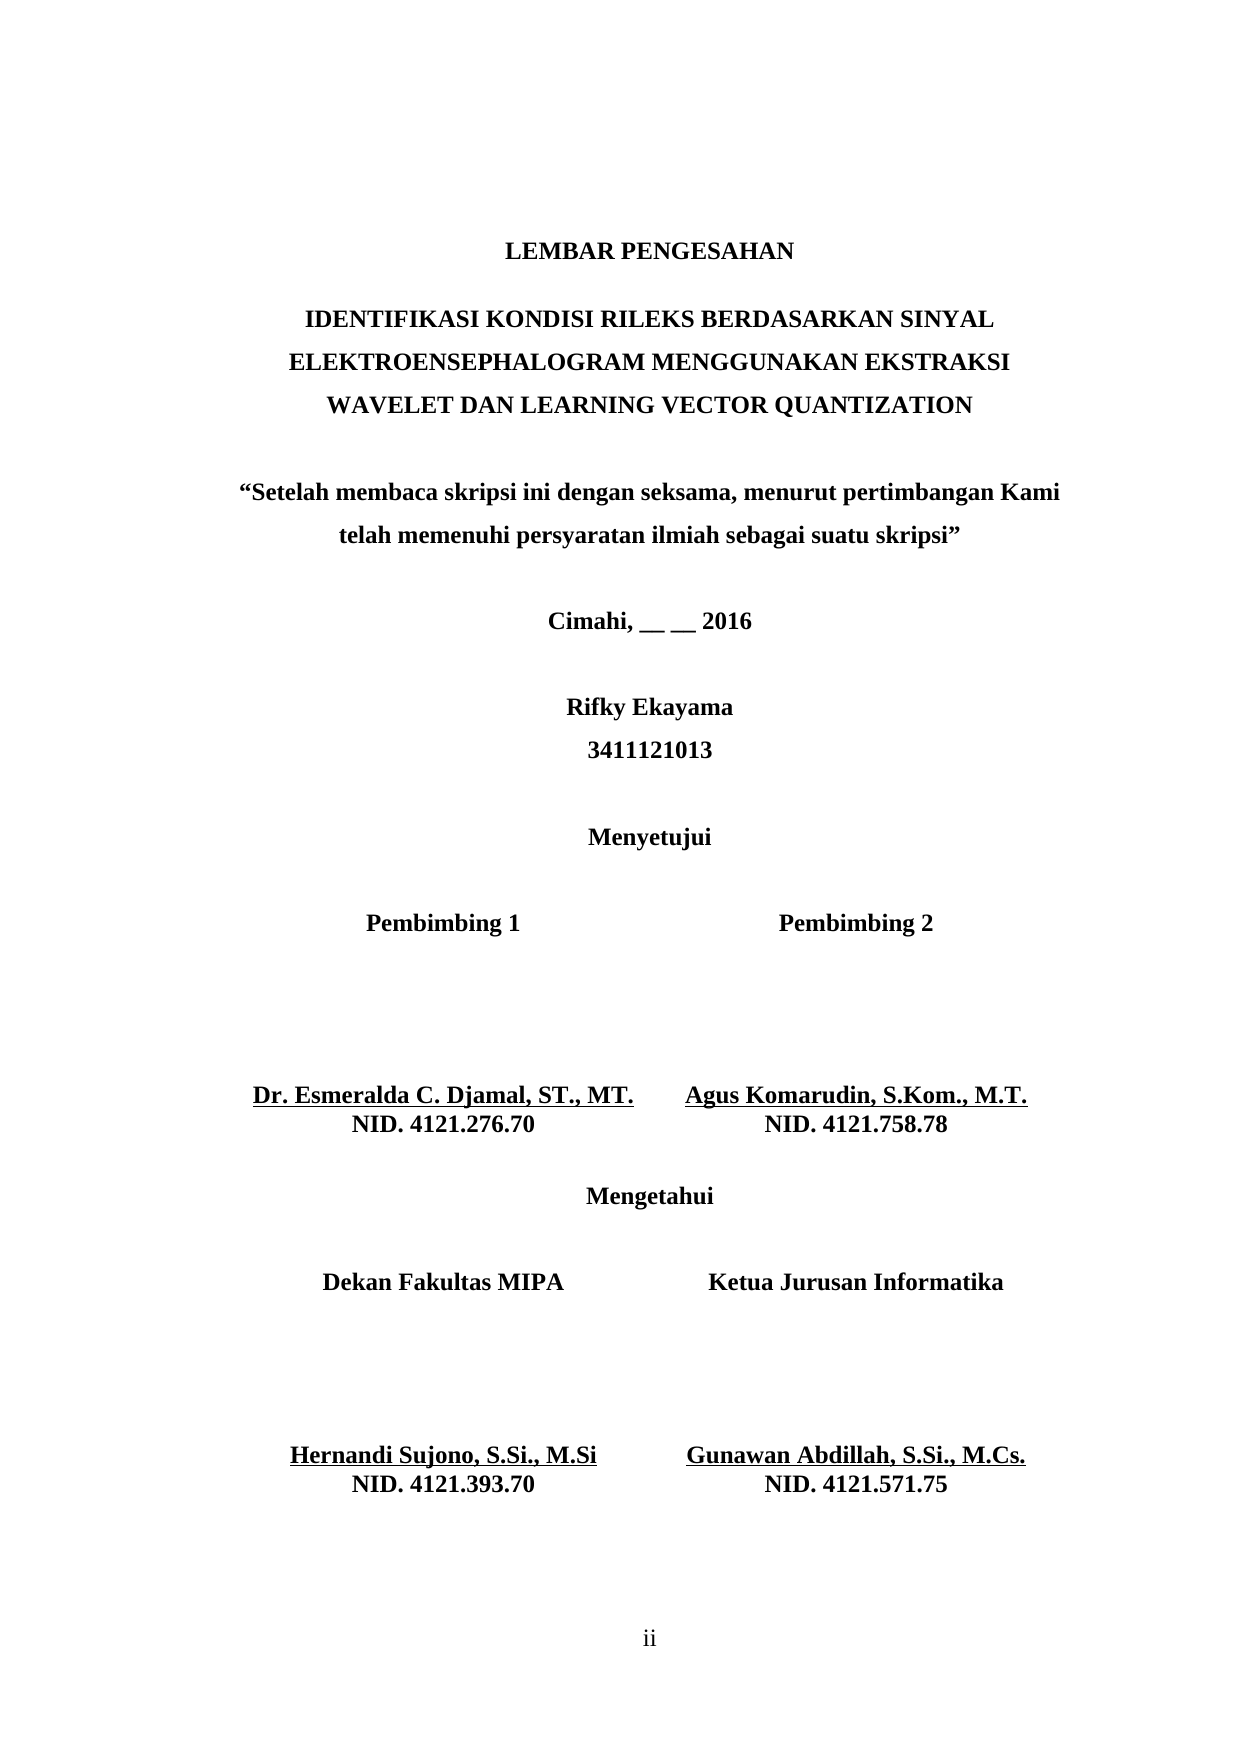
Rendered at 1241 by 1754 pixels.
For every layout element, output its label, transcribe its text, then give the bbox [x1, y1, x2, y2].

subtitle LEMBAR PENGESAHAN [236, 236, 1063, 265]
text 3411121013 [236, 736, 1063, 764]
table_header Dekan Fakultas MIPA Hernandi Sujono, S.Si., M.Si NID. 4121.393.70 [237, 1268, 649, 1497]
table_header Pembimbing 1 Dr. Esmeralda C. Djamal, ST., MT. NID. 4121.276.70 [237, 908, 649, 1138]
text Menyetujui [236, 822, 1063, 851]
text Cimahi, __ __ 2016 [236, 606, 1063, 635]
table_header Pembimbing 2 Agus Komarudin, S.Kom., M.T. NID. 4121.758.78 [650, 908, 1062, 1138]
text Mengetahui [236, 1181, 1063, 1210]
table_header Ketua Jurusan Informatika Gunawan Abdillah, S.Si., M.Cs. NID. 4121.571.75 [650, 1268, 1062, 1497]
text IDENTIFIKASI KONDISI RILEKS BERDASARKAN SINYAL ELEKTROENSEPHALOGRAM MENGGUNAKAN EKSTRAKSI WAVELET DAN LEARNING VECTOR QUANTIZATION [236, 304, 1063, 419]
text Rifky Ekayama [236, 692, 1063, 721]
text “Setelah membaca skripsi ini dengan seksama, menurut pertimbangan Kami telah memenuhi persyaratan ilmiah sebagai suatu skripsi” [236, 477, 1063, 549]
